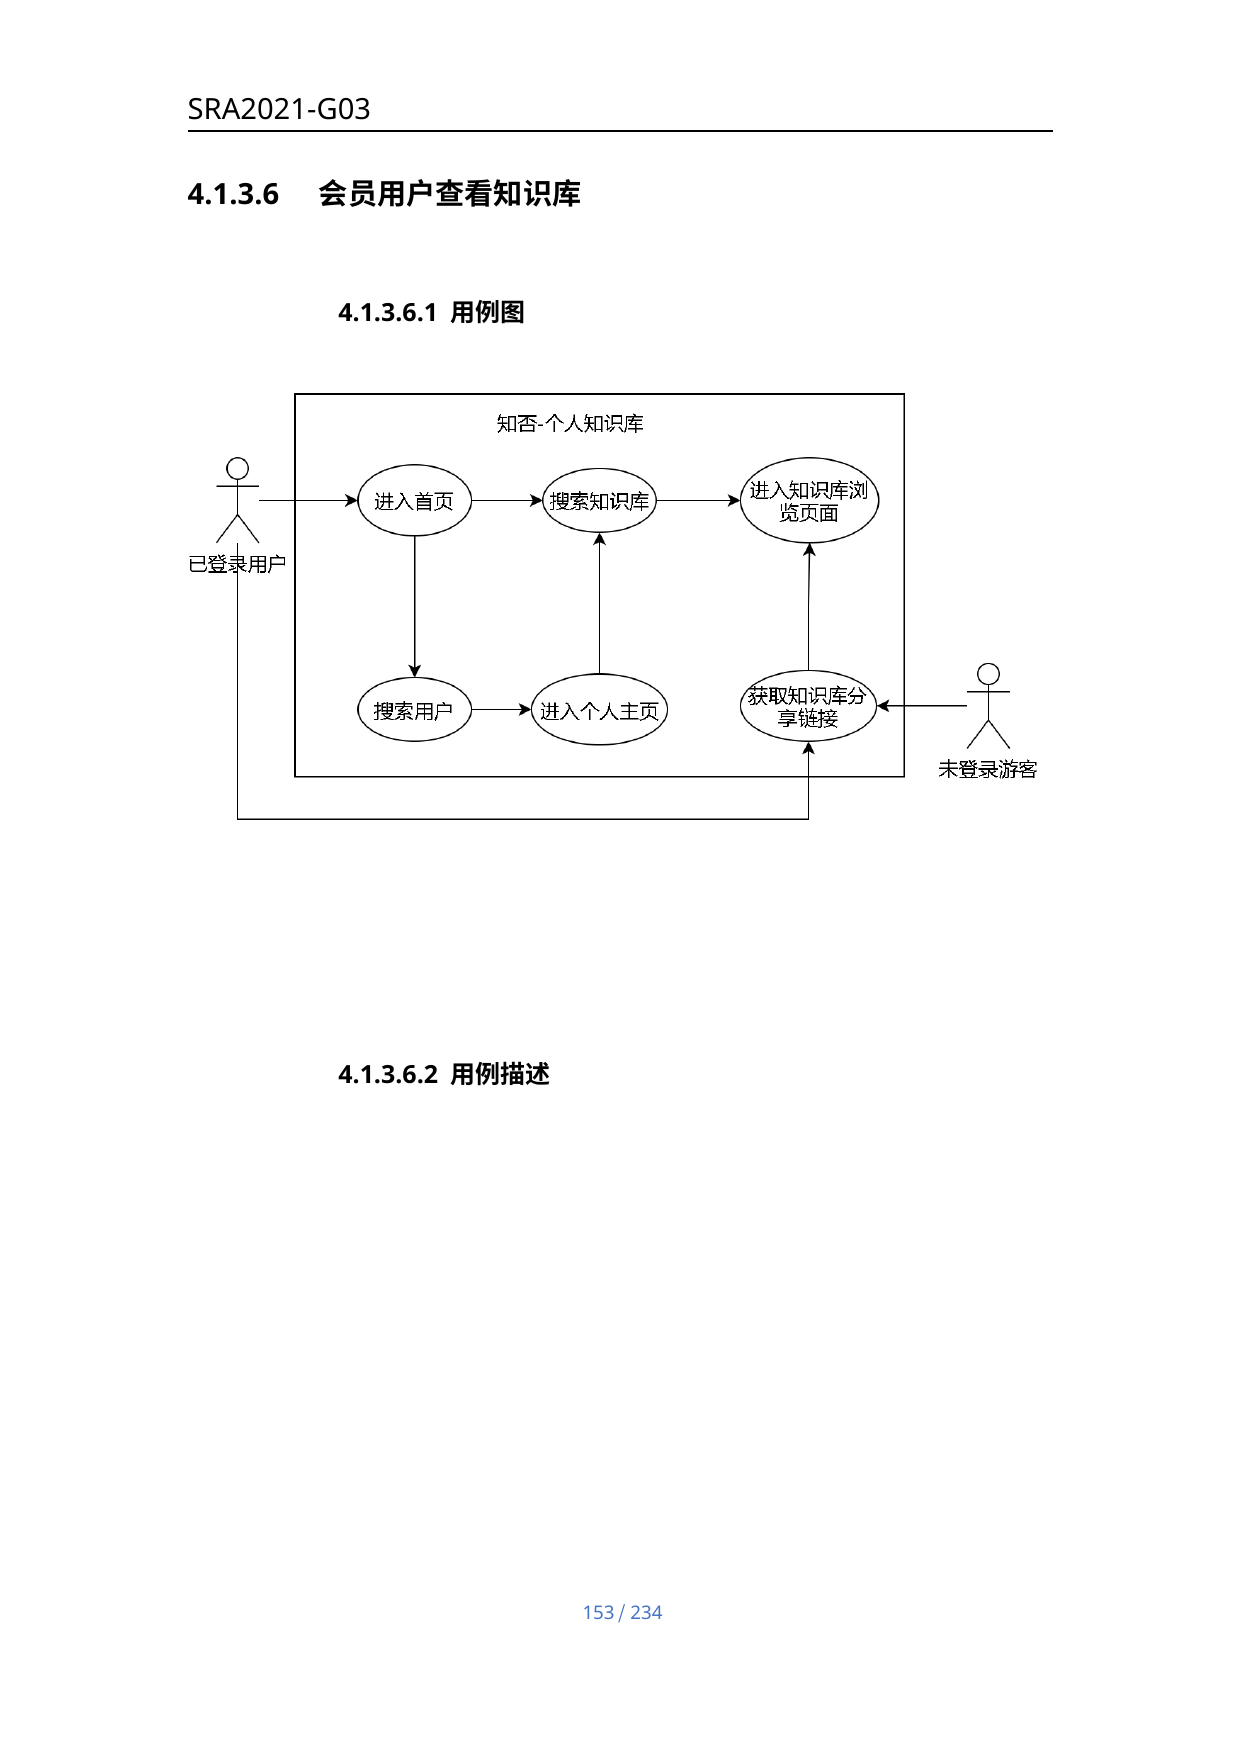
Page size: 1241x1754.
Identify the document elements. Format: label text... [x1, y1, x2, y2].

picture [187, 393, 1037, 831]
subtitle 用例图 [187, 278, 1053, 343]
subtitle 用例描述 [187, 1040, 1053, 1105]
subtitle 会员用户查看知识库 [187, 159, 1053, 224]
